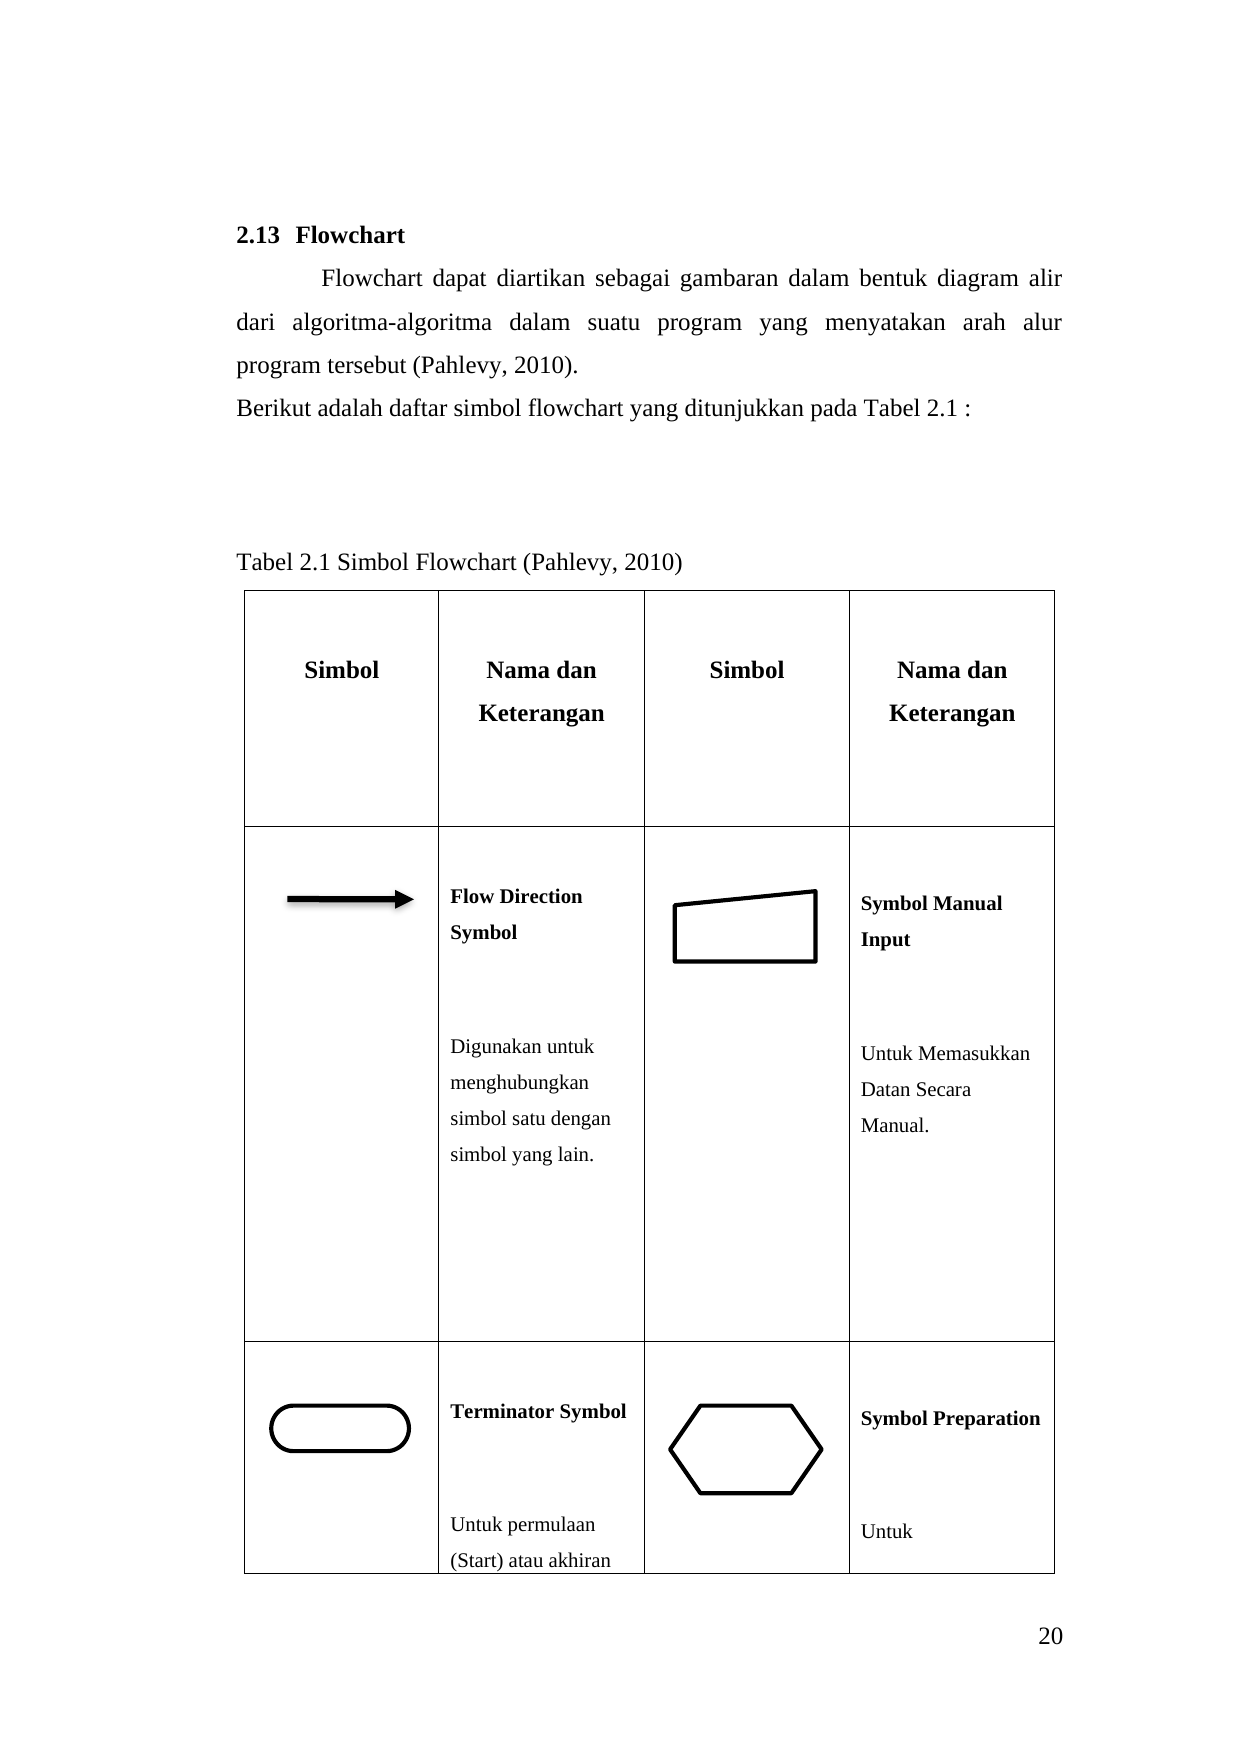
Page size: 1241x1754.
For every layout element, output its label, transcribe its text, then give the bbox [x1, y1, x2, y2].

text Flowchart dapat diartikan sebagai gambaran dalam bentuk diagram alir dari algoritma-algoritma dalam suatu program yang menyatakan arah alur program tersebut (Pahlevy, 2010). [236, 263, 1063, 378]
table_header Simbol [645, 591, 849, 826]
table_cell [645, 827, 849, 1341]
table_cell [245, 827, 438, 1341]
table_cell Symbol Manual Input Untuk Memasukkan Datan Secara Manual. [850, 827, 1054, 1341]
table_cell [245, 1342, 438, 1572]
list Flowchart [236, 220, 1063, 249]
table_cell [850, 1342, 1054, 1572]
text Tabel 2.1 Simbol Flowchart (Pahlevy, 2010) [236, 547, 1063, 576]
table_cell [439, 1342, 644, 1572]
table_cell Flow Direction Symbol Digunakan untuk menghubungkan simbol satu dengan simbol yang lain. [439, 827, 644, 1341]
table_cell [645, 1342, 849, 1572]
table_header Nama dan Keterangan [439, 591, 644, 826]
table_header Nama dan Keterangan [850, 591, 1054, 826]
table_header Simbol [245, 591, 438, 826]
text Berikut adalah daftar simbol flowchart yang ditunjukkan pada Tabel 2.1 : [236, 393, 1063, 422]
